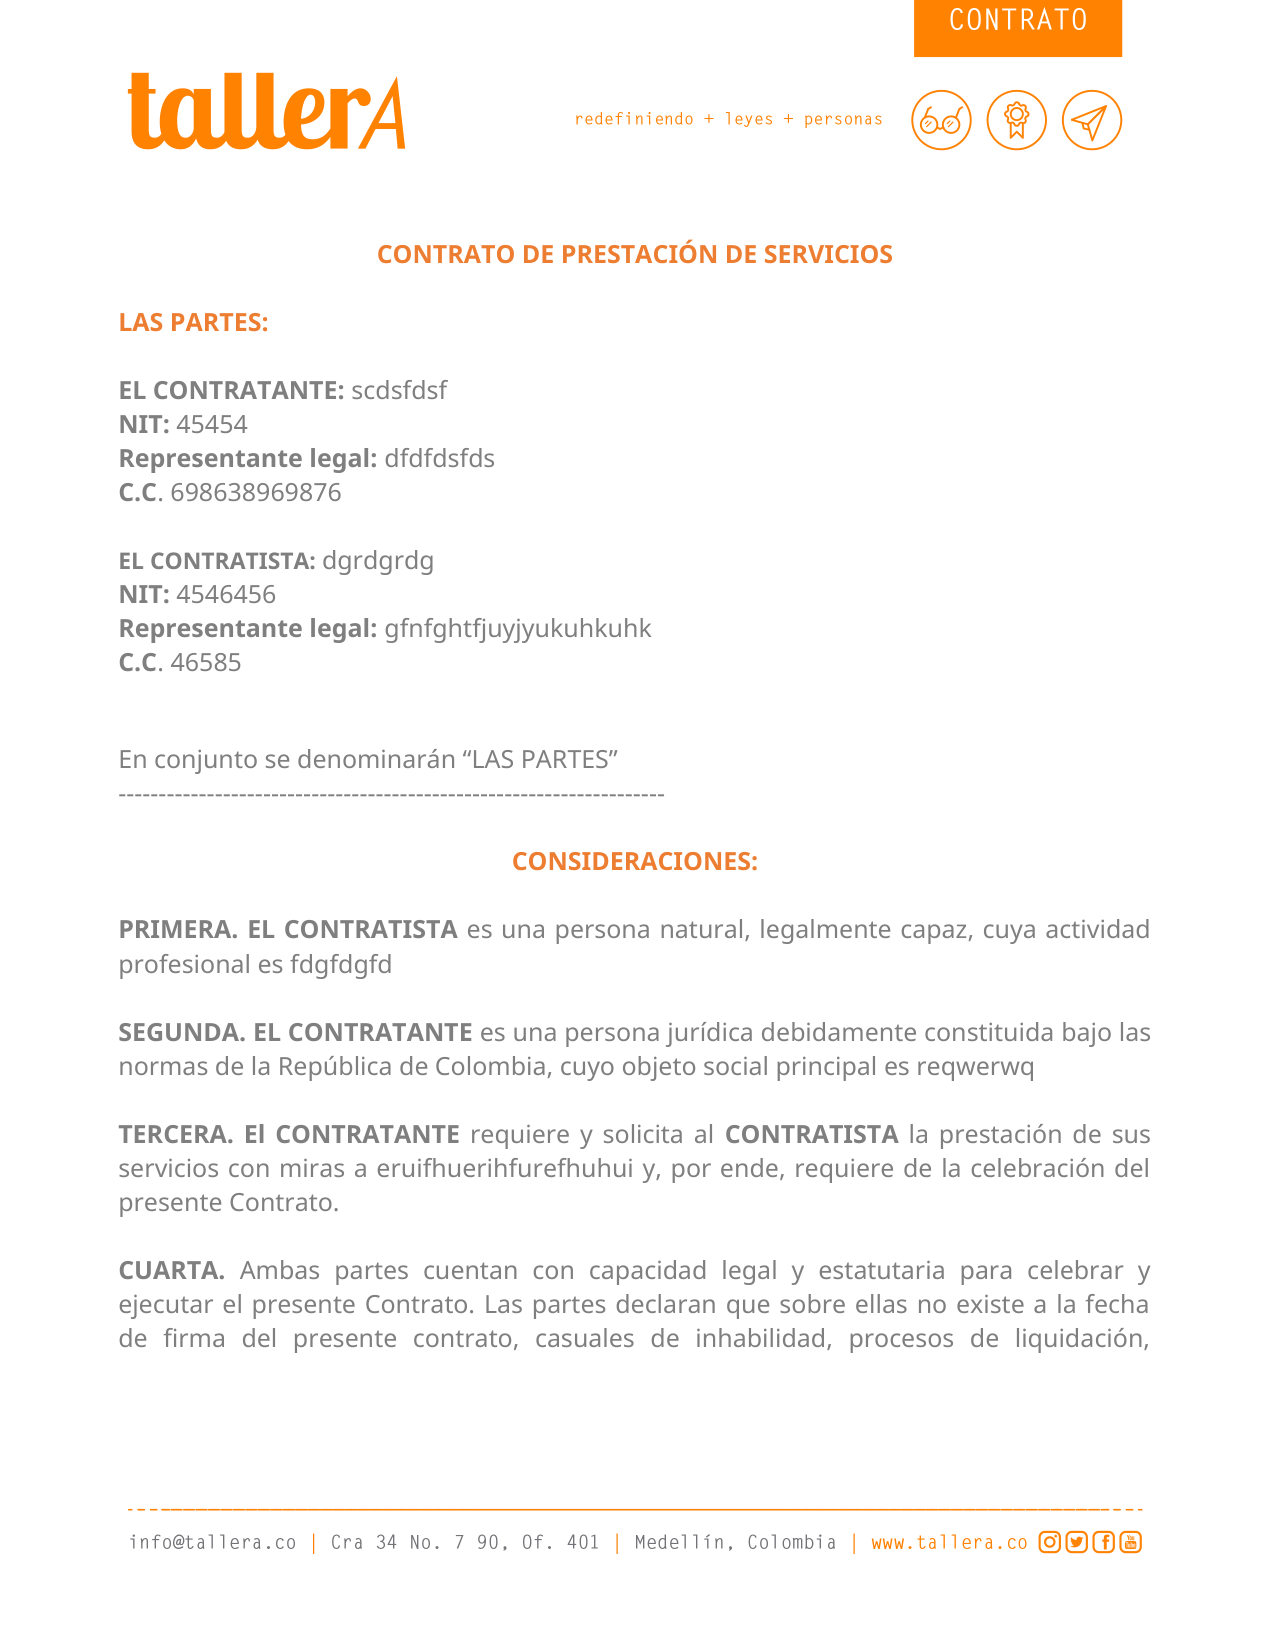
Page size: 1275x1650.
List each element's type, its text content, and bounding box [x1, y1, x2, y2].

text NIT: 4546456 [118, 577, 1152, 611]
text CONSIDERACIONES: [118, 844, 1152, 878]
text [118, 1253, 1152, 1355]
text En conjunto se denominarán “LAS PARTES” [118, 742, 1152, 776]
text TERCERA. El CONTRATANTE requiere y solicita al CONTRATISTA la prestación de sus servicios con miras a eruifhuerihfurefhuhui y, por ende, requiere de la celebración del presente Contrato. [118, 1117, 1152, 1219]
text Representante legal: gfnfghtfjuyjyukuhkuhk [118, 611, 1152, 645]
text C.C. 698638969876 [118, 475, 1152, 509]
text Representante legal: dfdfdsfds [118, 441, 1152, 475]
picture [0, 0, 1273, 1636]
text EL CONTRATANTE: scdsfdsf [118, 372, 1152, 407]
text C.C. 46585 [118, 645, 1152, 679]
text -------------------------------------------------------------------- [118, 776, 1152, 810]
text EL CONTRATISTA: dgrdgrdg [118, 543, 1152, 577]
text PRIMERA. EL CONTRATISTA es una persona natural, legalmente capaz, cuya actividad profesional es fdgfdgfd [118, 912, 1152, 980]
text CONTRATO DE PRESTACIÓN DE SERVICIOS [118, 236, 1152, 270]
text NIT: 45454 [118, 407, 1152, 441]
text LAS PARTES: [118, 304, 1149, 338]
text SEGUNDA. EL CONTRATANTE es una persona jurídica debidamente constituida bajo las normas de la República de Colombia, cuyo objeto social principal es reqwerwq [118, 1014, 1152, 1082]
